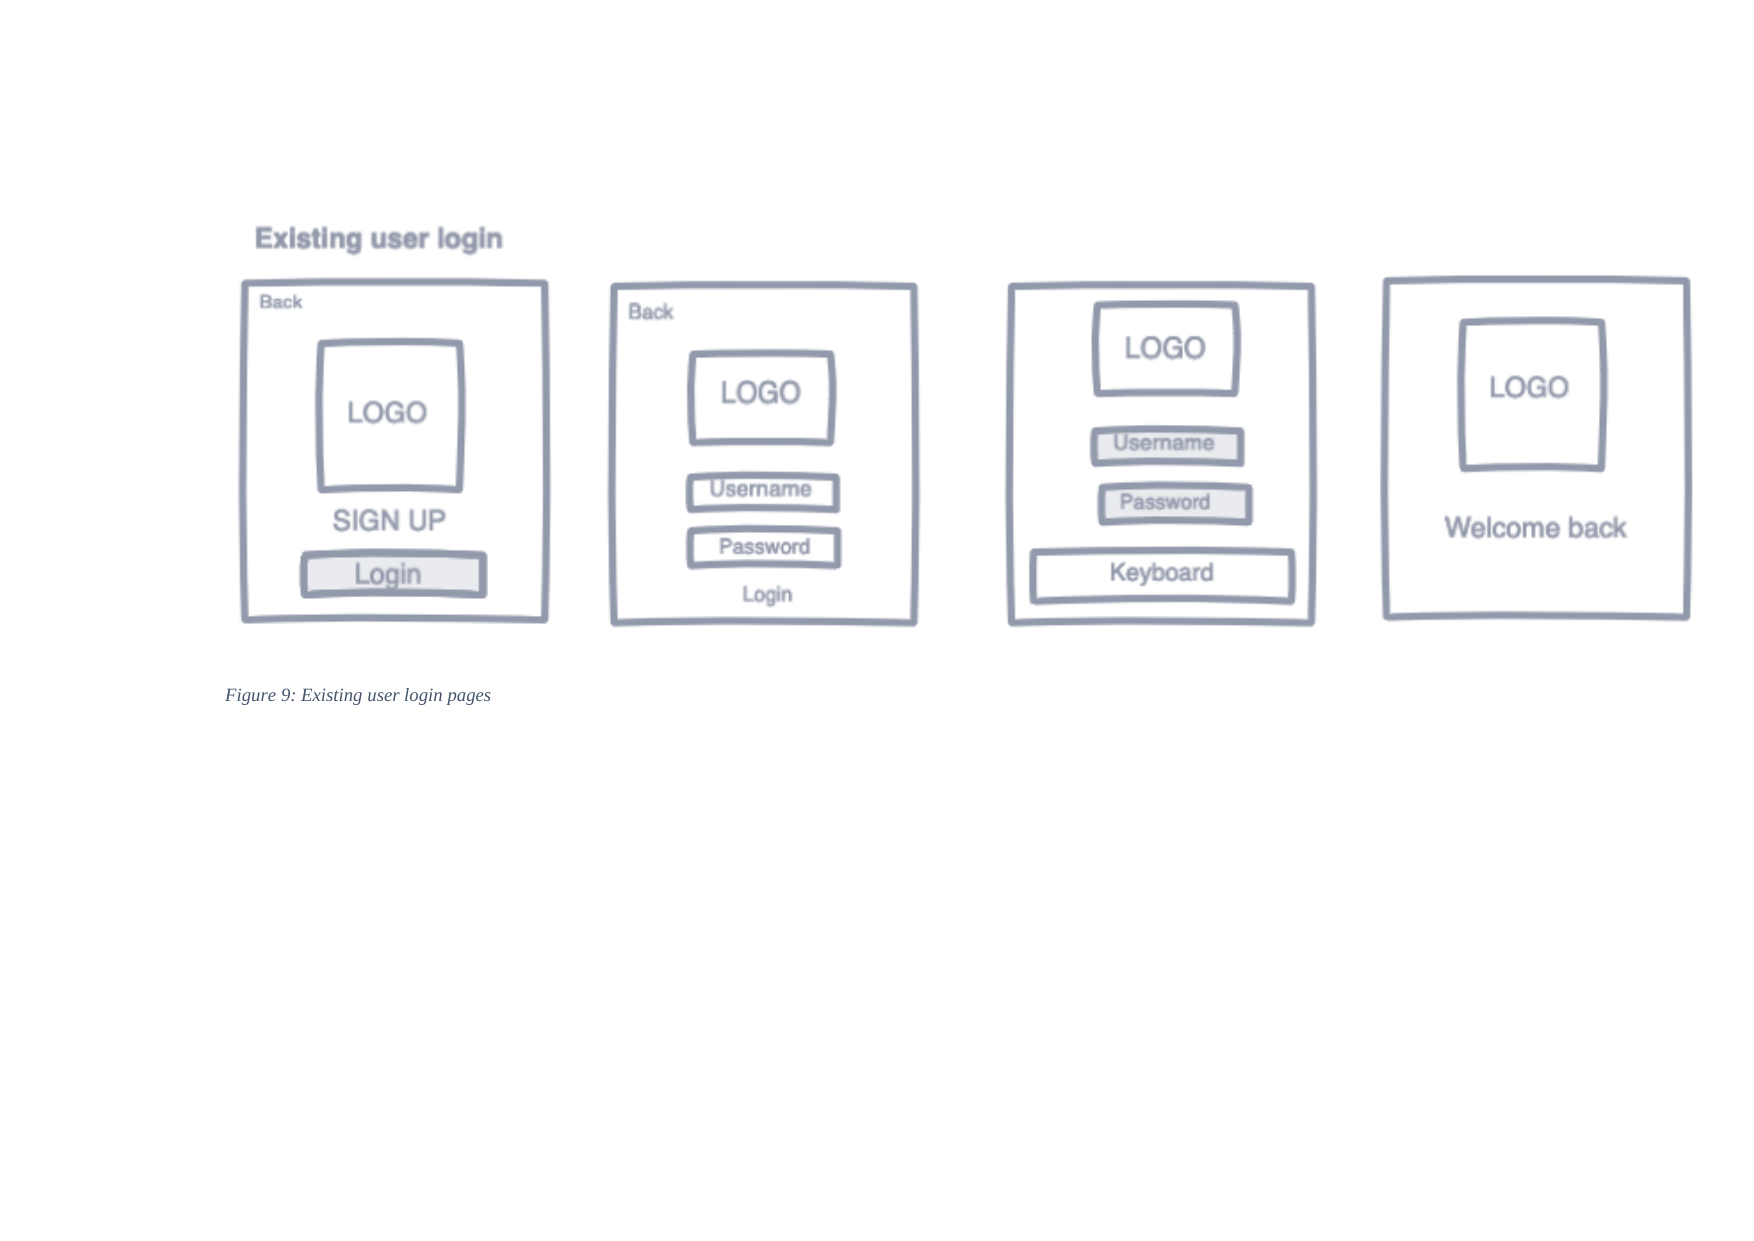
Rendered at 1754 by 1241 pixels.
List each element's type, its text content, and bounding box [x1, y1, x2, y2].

text Figure 9: Existing user login pages [225, 680, 1604, 705]
picture [194, 203, 1724, 656]
